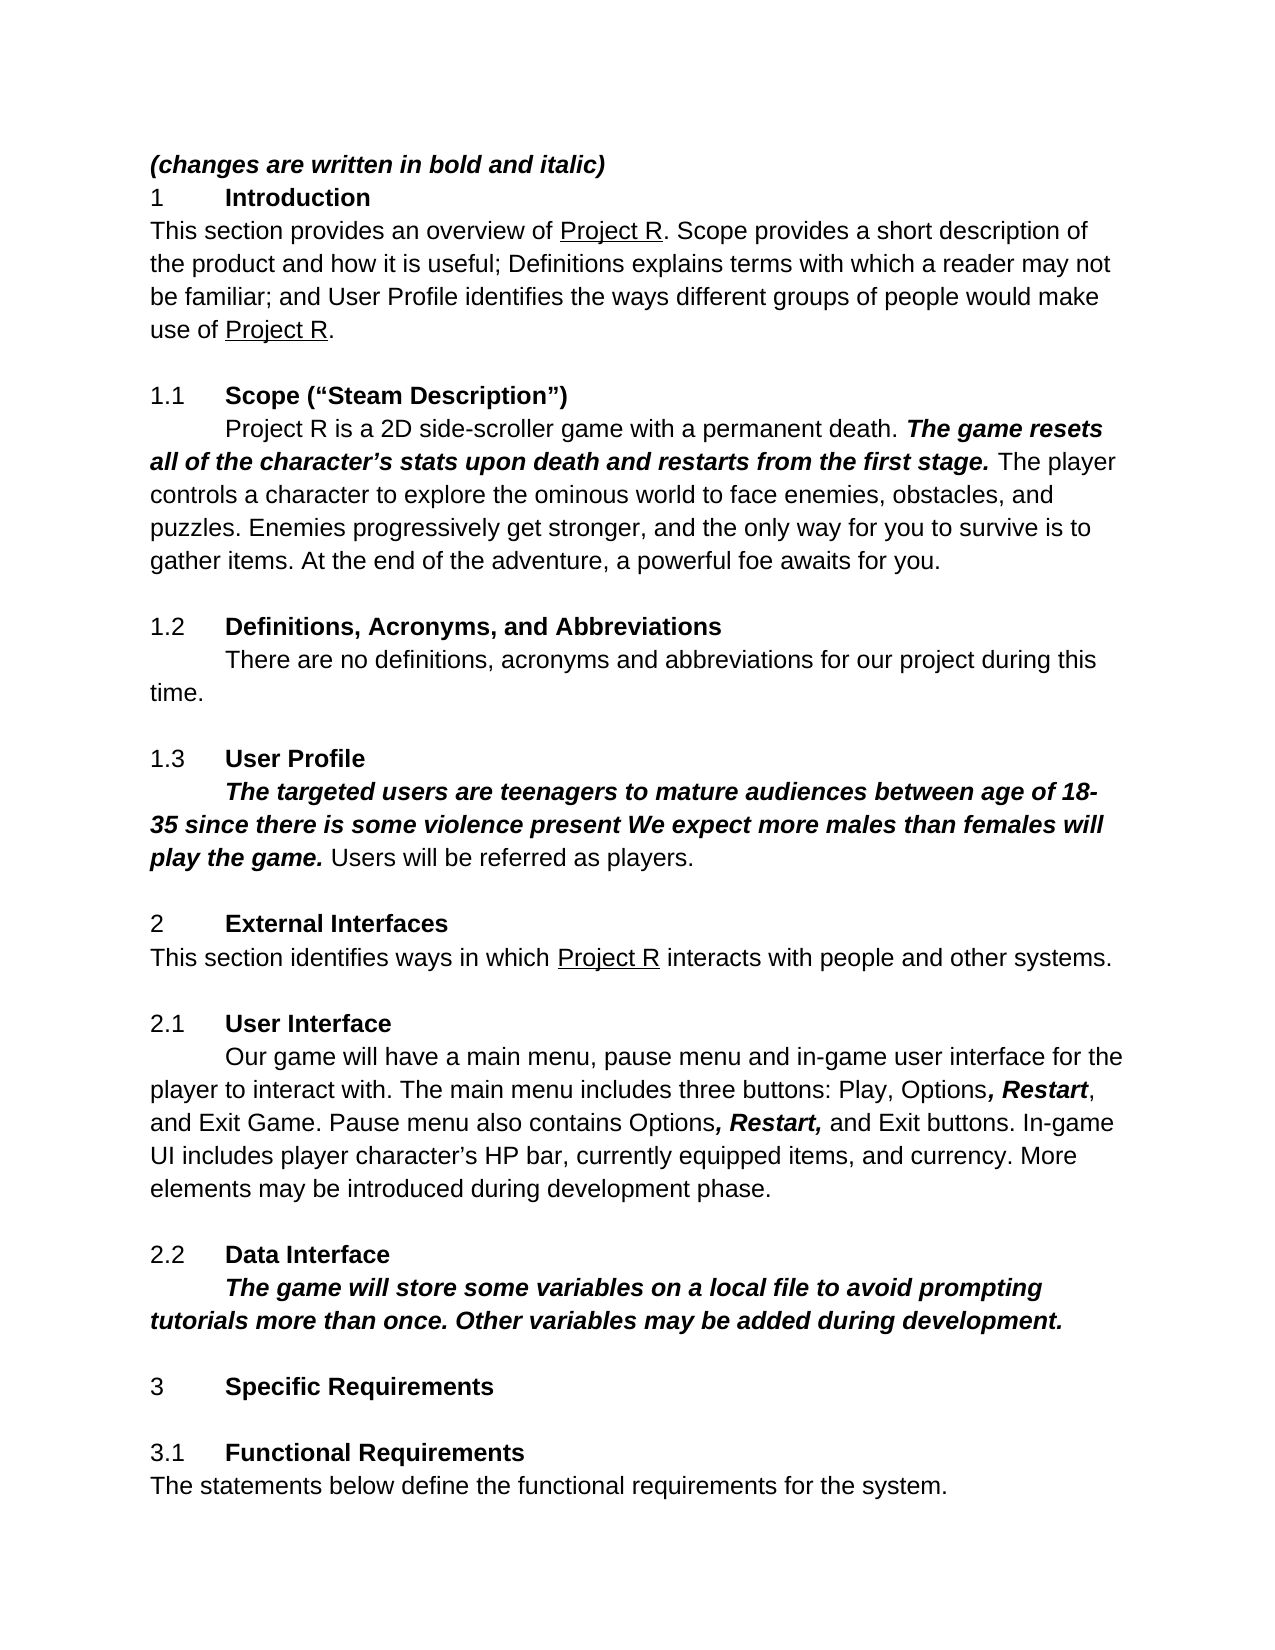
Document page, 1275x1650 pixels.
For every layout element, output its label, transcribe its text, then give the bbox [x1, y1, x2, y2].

text 2.2 Data Interface [150, 1207, 1125, 1268]
text The targeted users are teenagers to mature audiences between age of 18-35 since there is some violence present We expect more males than females will play the game. Users will be referred as players. [150, 777, 1125, 872]
text 3 Specific Requirements [150, 1339, 1125, 1401]
text Our game will have a main menu, pause menu and in-game user interface for the player to interact with. The main menu includes three buttons: Play, Options, Restart, and Exit Game. Pause menu also contains Options, Restart, and Exit buttons. In-game UI includes player character’s HP bar, currently equipped items, and currency. More elements may be introduced during development phase. [150, 1042, 1125, 1202]
text The game will store some variables on a local file to avoid prompting tutorials more than once. Other variables may be added during development. [150, 1273, 1125, 1334]
text 2.1 User Interface [150, 976, 1125, 1037]
text Project R is a 2D side-scroller game with a permanent death. The game resets all of the character’s stats upon death and restarts from the first stage. The player controls a character to explore the ominous world to face enemies, obstacles, and puzzles. Enemies progressively get stronger, and the only way for you to survive is to gather items. At the end of the adventure, a powerful foe awaits for you. [150, 414, 1125, 575]
text 1.3 User Profile [150, 711, 1125, 773]
text 3.1 Functional Requirements The statements below define the functional requirements for the system. [150, 1405, 1125, 1499]
text (changes are written in bold and italic) [150, 150, 1125, 179]
text 2 External Interfaces This section identifies ways in which Project R interacts with people and other systems. [150, 876, 1125, 971]
text 1 Introduction This section provides an overview of Project R. Scope provides a short description of the product and how it is useful; Definitions explains terms with which a reader may not be familiar; and User Profile identifies the ways different groups of people would make use of Project R. [150, 183, 1125, 344]
text 1.2 Definitions, Acronyms, and Abbreviations [150, 579, 1125, 641]
text There are no definitions, acronyms and abbreviations for our project during this time. [150, 645, 1125, 707]
text 1.1 Scope (“Steam Description”) [150, 348, 1125, 410]
